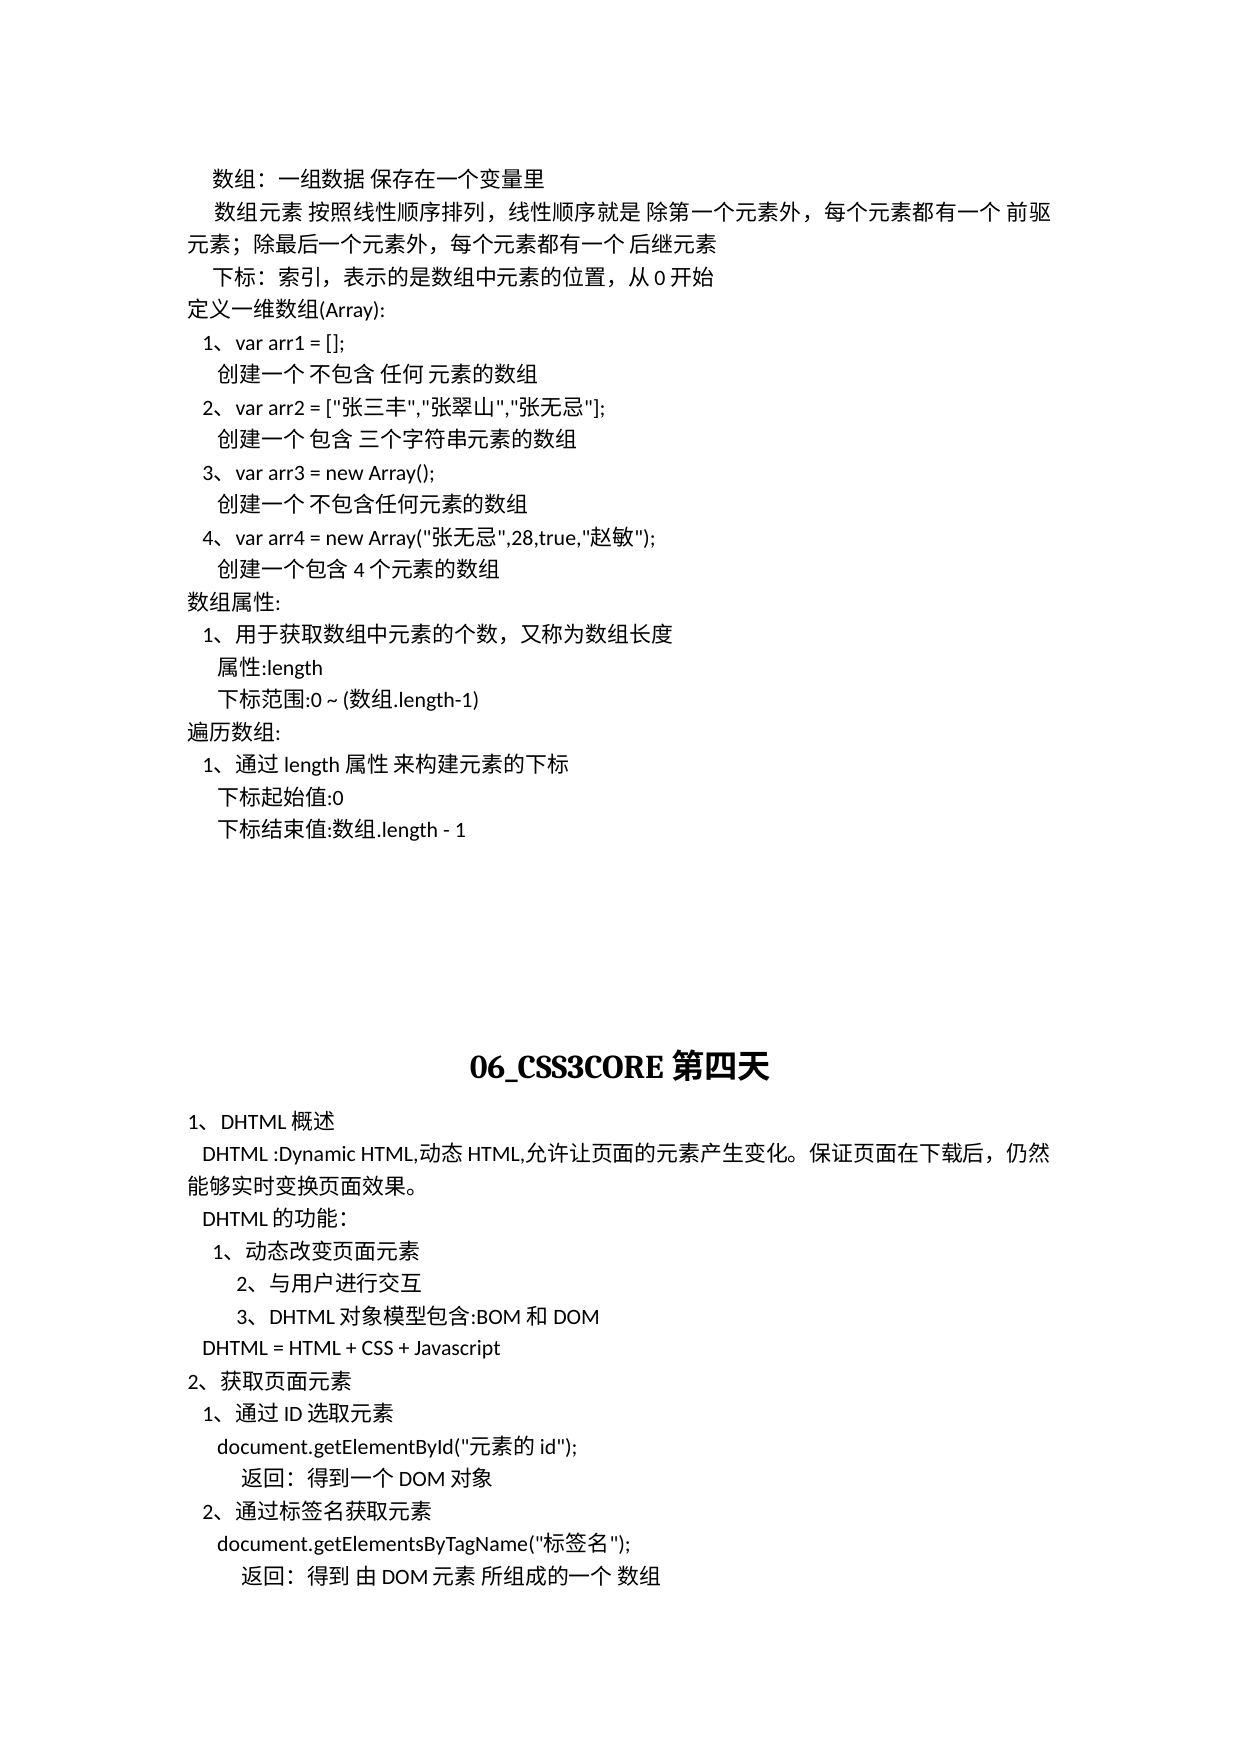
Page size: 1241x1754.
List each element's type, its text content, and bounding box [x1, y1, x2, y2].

text 下标结束值:数组.length - 1 [187, 812, 1053, 844]
text 定义一维数组(Array): [187, 292, 1053, 324]
text 1、var arr1 = []; [187, 324, 1053, 357]
text 返回：得到 由DOM元素 所组成的一个 数组 [187, 1558, 1053, 1591]
text 2、通过标签名获取元素 [187, 1493, 1053, 1526]
text 创建一个 包含 三个字符串元素的数组 [187, 422, 1053, 454]
text document.getElementById("元素的id"); [187, 1428, 1053, 1461]
text 2、var arr2 = ["张三丰","张翠山","张无忌"]; [187, 389, 1053, 422]
text 数组：一组数据 保存在一个变量里 [187, 162, 1053, 194]
text 4、var arr4 = new Array("张无忌",28,true,"赵敏"); [187, 519, 1053, 552]
text DHTML :Dynamic HTML,动态HTML,允许让页面的元素产生变化。保证页面在下载后，仍然能够实时变换页面效果。 [187, 1136, 1053, 1201]
text 创建一个 不包含任何元素的数组 [187, 487, 1053, 519]
text 返回：得到一个DOM对象 [187, 1461, 1053, 1493]
text 数组元素 按照线性顺序排列，线性顺序就是 除第一个元素外，每个元素都有一个 前驱元素；除最后一个元素外，每个元素都有一个 后继元素 [187, 194, 1053, 259]
text 1、用于获取数组中元素的个数，又称为数组长度 [187, 617, 1053, 649]
text 2、与用户进行交互 [187, 1266, 1053, 1298]
title 06_CSS3CORE 第四天 [187, 1032, 1053, 1097]
text 2、获取页面元素 [187, 1363, 1053, 1396]
text DHTML的功能： [187, 1201, 1053, 1233]
text 下标范围:0 ~ (数组.length-1) [187, 682, 1053, 714]
text 属性:length [187, 649, 1053, 682]
text 创建一个 不包含 任何 元素的数组 [187, 357, 1053, 389]
text 创建一个包含 4个元素的数组 [187, 552, 1053, 584]
text 1、通过 length 属性 来构建元素的下标 [187, 747, 1053, 779]
text 下标：索引，表示的是数组中元素的位置，从0 开始 [187, 259, 1053, 292]
text 数组属性: [187, 584, 1053, 617]
text 遍历数组: [187, 714, 1053, 747]
text 3、var arr3 = new Array(); [187, 454, 1053, 487]
text DHTML = HTML + CSS + Javascript [187, 1331, 1053, 1363]
text document.getElementsByTagName("标签名"); [187, 1526, 1053, 1558]
text 1、DHTML 概述 [187, 1103, 1053, 1136]
text 1、通过ID选取元素 [187, 1396, 1053, 1428]
text 3、DHTML对象模型包含:BOM 和 DOM [187, 1298, 1053, 1331]
text 下标起始值:0 [187, 779, 1053, 812]
text 1、动态改变页面元素 [187, 1233, 1053, 1266]
